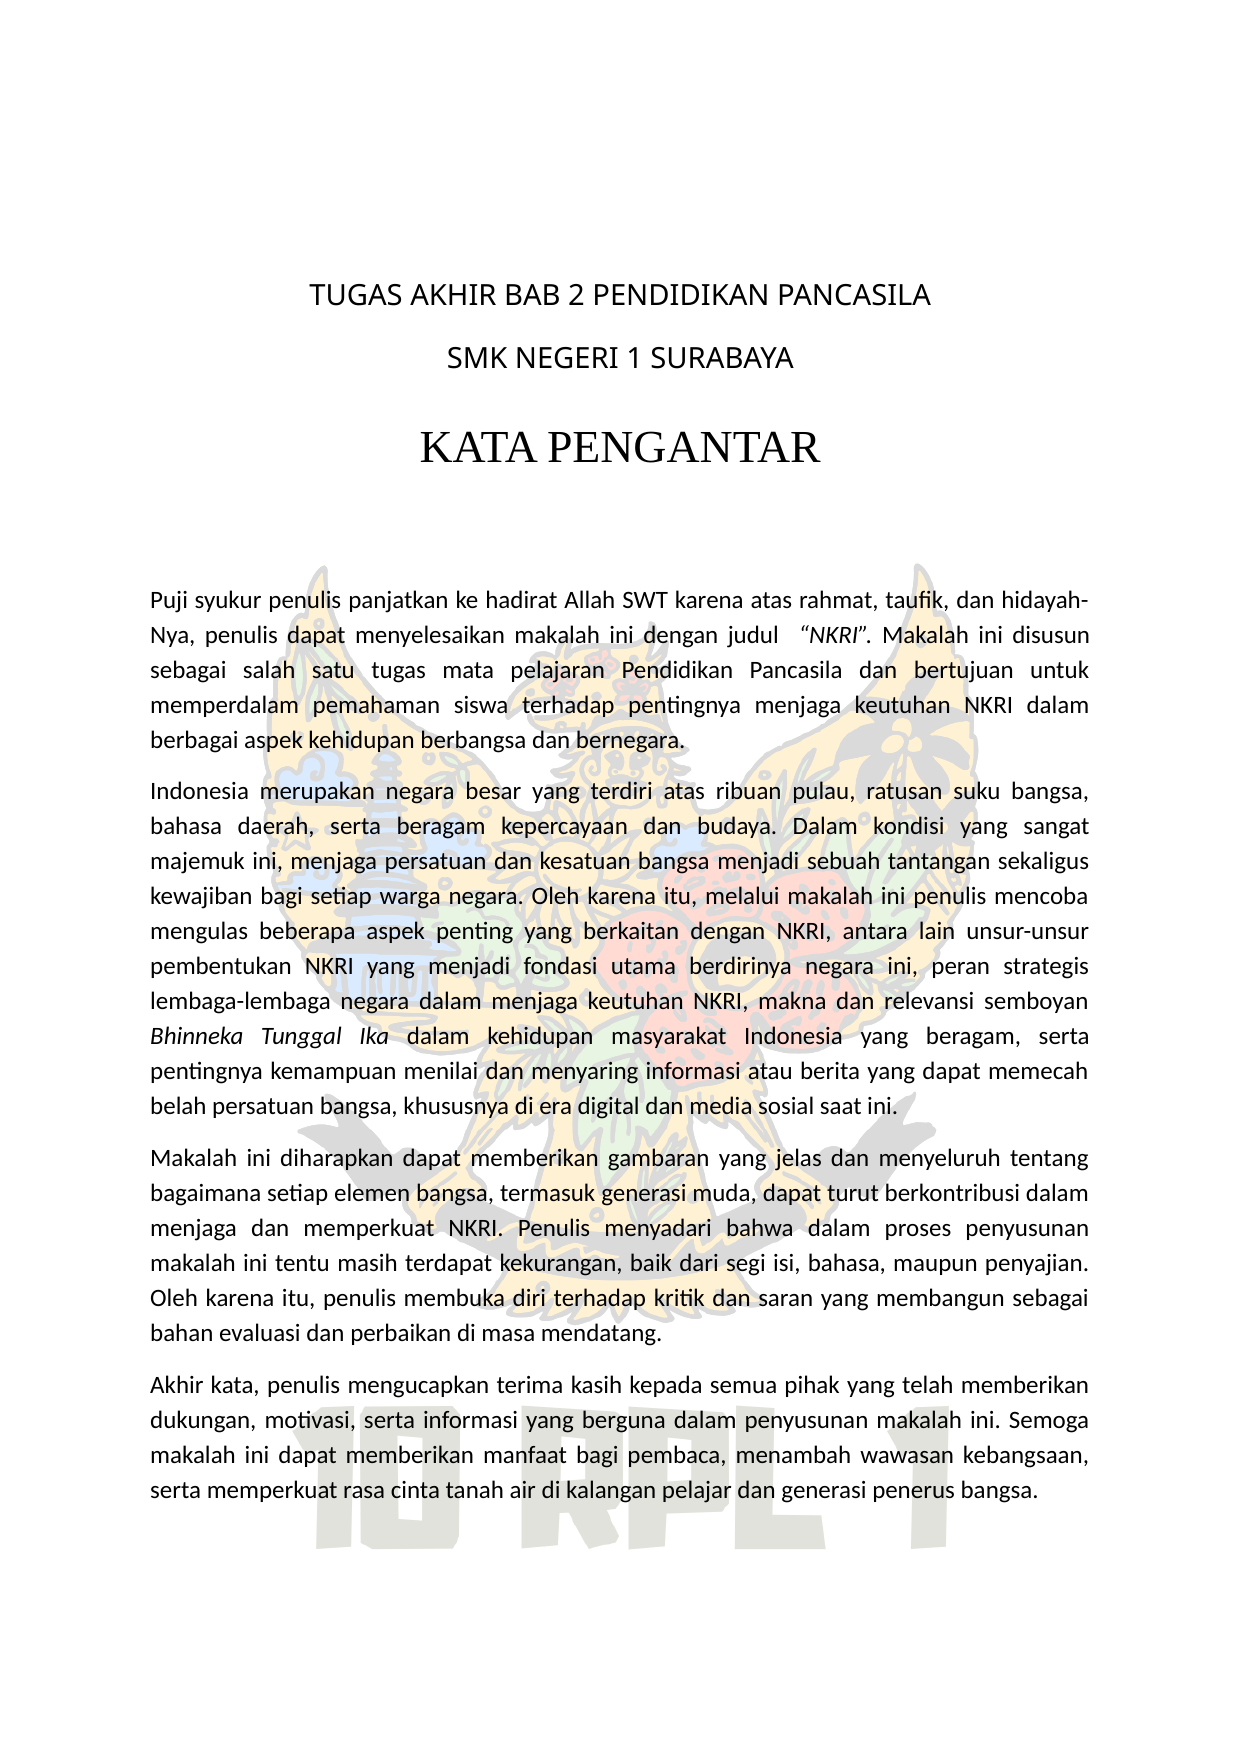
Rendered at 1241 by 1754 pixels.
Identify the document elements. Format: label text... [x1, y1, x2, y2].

text Indonesia merupakan negara besar yang terdiri atas ribuan pulau, ratusan suku bangsa, bahasa daerah, serta beragam kepercayaan dan budaya. Dalam kondisi yang sangat majemuk ini, menjaga persatuan dan kesatuan bangsa menjadi sebuah tantangan sekaligus kewajiban bagi setiap warga negara. Oleh karena itu, melalui makalah ini penulis mencoba mengulas beberapa aspek penting yang berkaitan dengan NKRI, antara lain unsur-unsur pembentukan NKRI yang menjadi fondasi utama berdirinya negara ini, peran strategis lembaga-lembaga negara dalam menjaga keutuhan NKRI, makna dan relevansi semboyan Bhinneka Tunggal Ika dalam kehidupan masyarakat Indonesia yang beragam, serta pentingnya kemampuan menilai dan menyaring informasi atau berita yang dapat memecah belah persatuan bangsa, khususnya di era digital dan media sosial saat ini. [150, 776, 1090, 1121]
text Puji syukur penulis panjatkan ke hadirat Allah SWT karena atas rahmat, taufik, dan hidayah-Nya, penulis dapat menyelesaikan makalah ini dengan judul “NKRI”. Makalah ini disusun sebagai salah satu tugas mata pelajaran Pendidikan Pancasila dan bertujuan untuk memperdalam pemahaman siswa terhadap pentingnya menjaga keutuhan NKRI dalam berbagai aspek kehidupan berbangsa dan bernegara. [150, 584, 1090, 754]
text TUGAS AKHIR BAB 2 PENDIDIKAN PANCASILA [150, 274, 1090, 314]
text Akhir kata, penulis mengucapkan terima kasih kepada semua pihak yang telah memberikan dukungan, motivasi, serta informasi yang berguna dalam penyusunan makalah ini. Semoga makalah ini dapat memberikan manfaat bagi pembaca, menambah wawasan kebangsaan, serta memperkuat rasa cinta tanah air di kalangan pelajar dan generasi penerus bangsa. [150, 1369, 1090, 1504]
subtitle KATA PENGANTAR [150, 420, 1090, 473]
text SMK NEGERI 1 SURABAYA [150, 337, 1090, 377]
text Makalah ini diharapkan dapat memberikan gambaran yang jelas dan menyeluruh tentang bagaimana setiap elemen bangsa, termasuk generasi muda, dapat turut berkontribusi dalam menjaga dan memperkuat NKRI. Penulis menyadari bahwa dalam proses penyusunan makalah ini tentu masih terdapat kekurangan, baik dari segi isi, bahasa, maupun penyajian. Oleh karena itu, penulis membuka diri terhadap kritik dan saran yang membangun sebagai bahan evaluasi dan perbaikan di masa mendatang. [150, 1142, 1090, 1348]
picture [0, 148, 1241, 1754]
